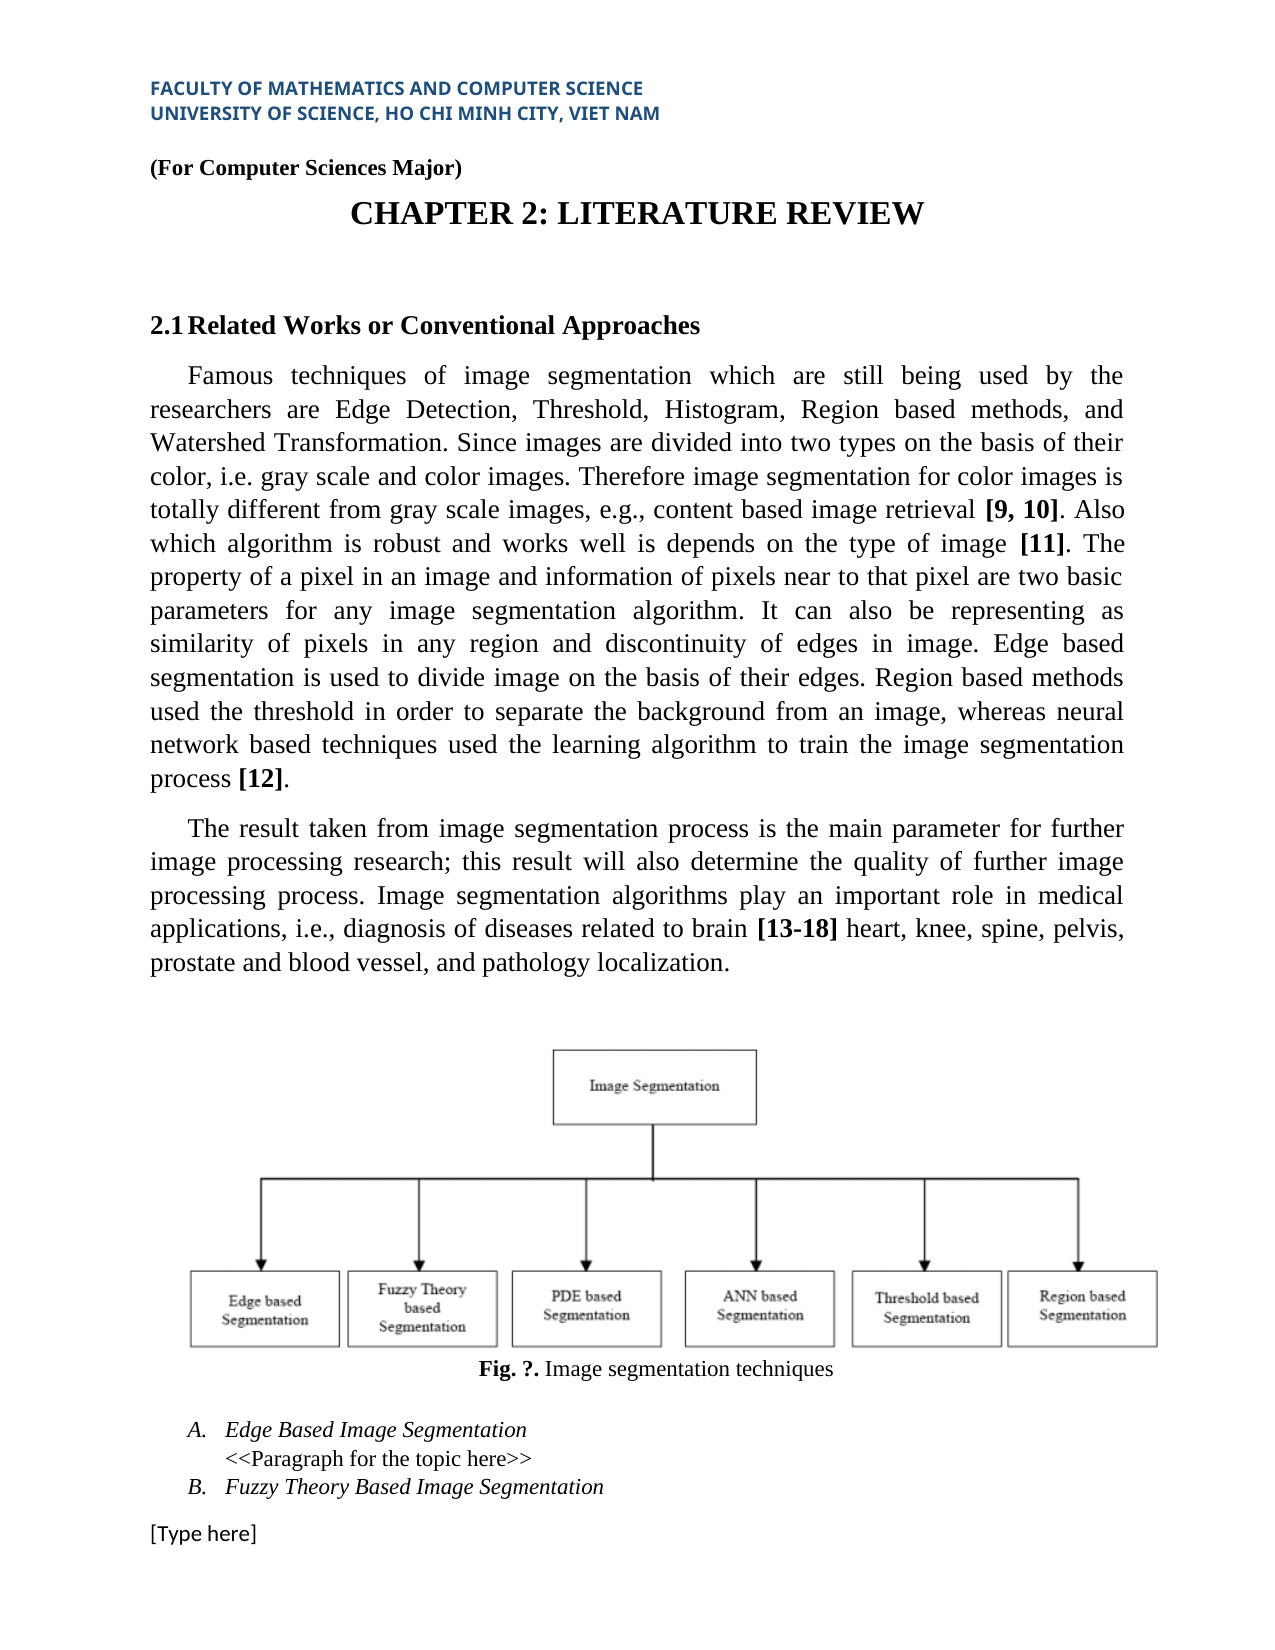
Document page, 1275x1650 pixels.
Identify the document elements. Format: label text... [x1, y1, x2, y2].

list <<Paragraph for the topic here>> [225, 1445, 1125, 1471]
picture [187, 1046, 1163, 1353]
text Famous techniques of image segmentation which are still being used by the researchers are Edge Detection, Threshold, Histogram, Region based methods, and Watershed Transformation. Since images are divided into two types on the basis of their color, i.e. gray scale and color images. Therefore image segmentation for color images is totally different from gray scale images, e.g., content based image retrieval [9, 10]. Also which algorithm is robust and works well is depends on the type of image [11]. The property of a pixel in an image and information of pixels near to that pixel are two basic parameters for any image segmentation algorithm. It can also be representing as similarity of pixels in any region and discontinuity of edges in image. Edge based segmentation is used to divide image on the basis of their edges. Region based methods used the threshold in order to separate the background from an image, whereas neural network based techniques used the learning algorithm to train the image segmentation process [12]. [150, 359, 1125, 793]
list Fuzzy Theory Based Image Segmentation [187, 1473, 1125, 1500]
list Edge Based Image Segmentation [187, 1417, 1125, 1443]
text CHAPTER 2: LITERATURE REVIEW [150, 193, 1125, 231]
list Related Works or Conventional Approaches [150, 309, 1125, 340]
text (For Computer Sciences Major) [150, 154, 1125, 180]
list Fig. ?. Image segmentation techniques [187, 1354, 1125, 1381]
text The result taken from image segmentation process is the main parameter for further image processing research; this result will also determine the quality of further image processing process. Image segmentation algorithms play an important role in medical applications, i.e., diagnosis of diseases related to brain [13-18] heart, knee, spine, pelvis, prostate and blood vessel, and pathology localization. [150, 812, 1125, 977]
